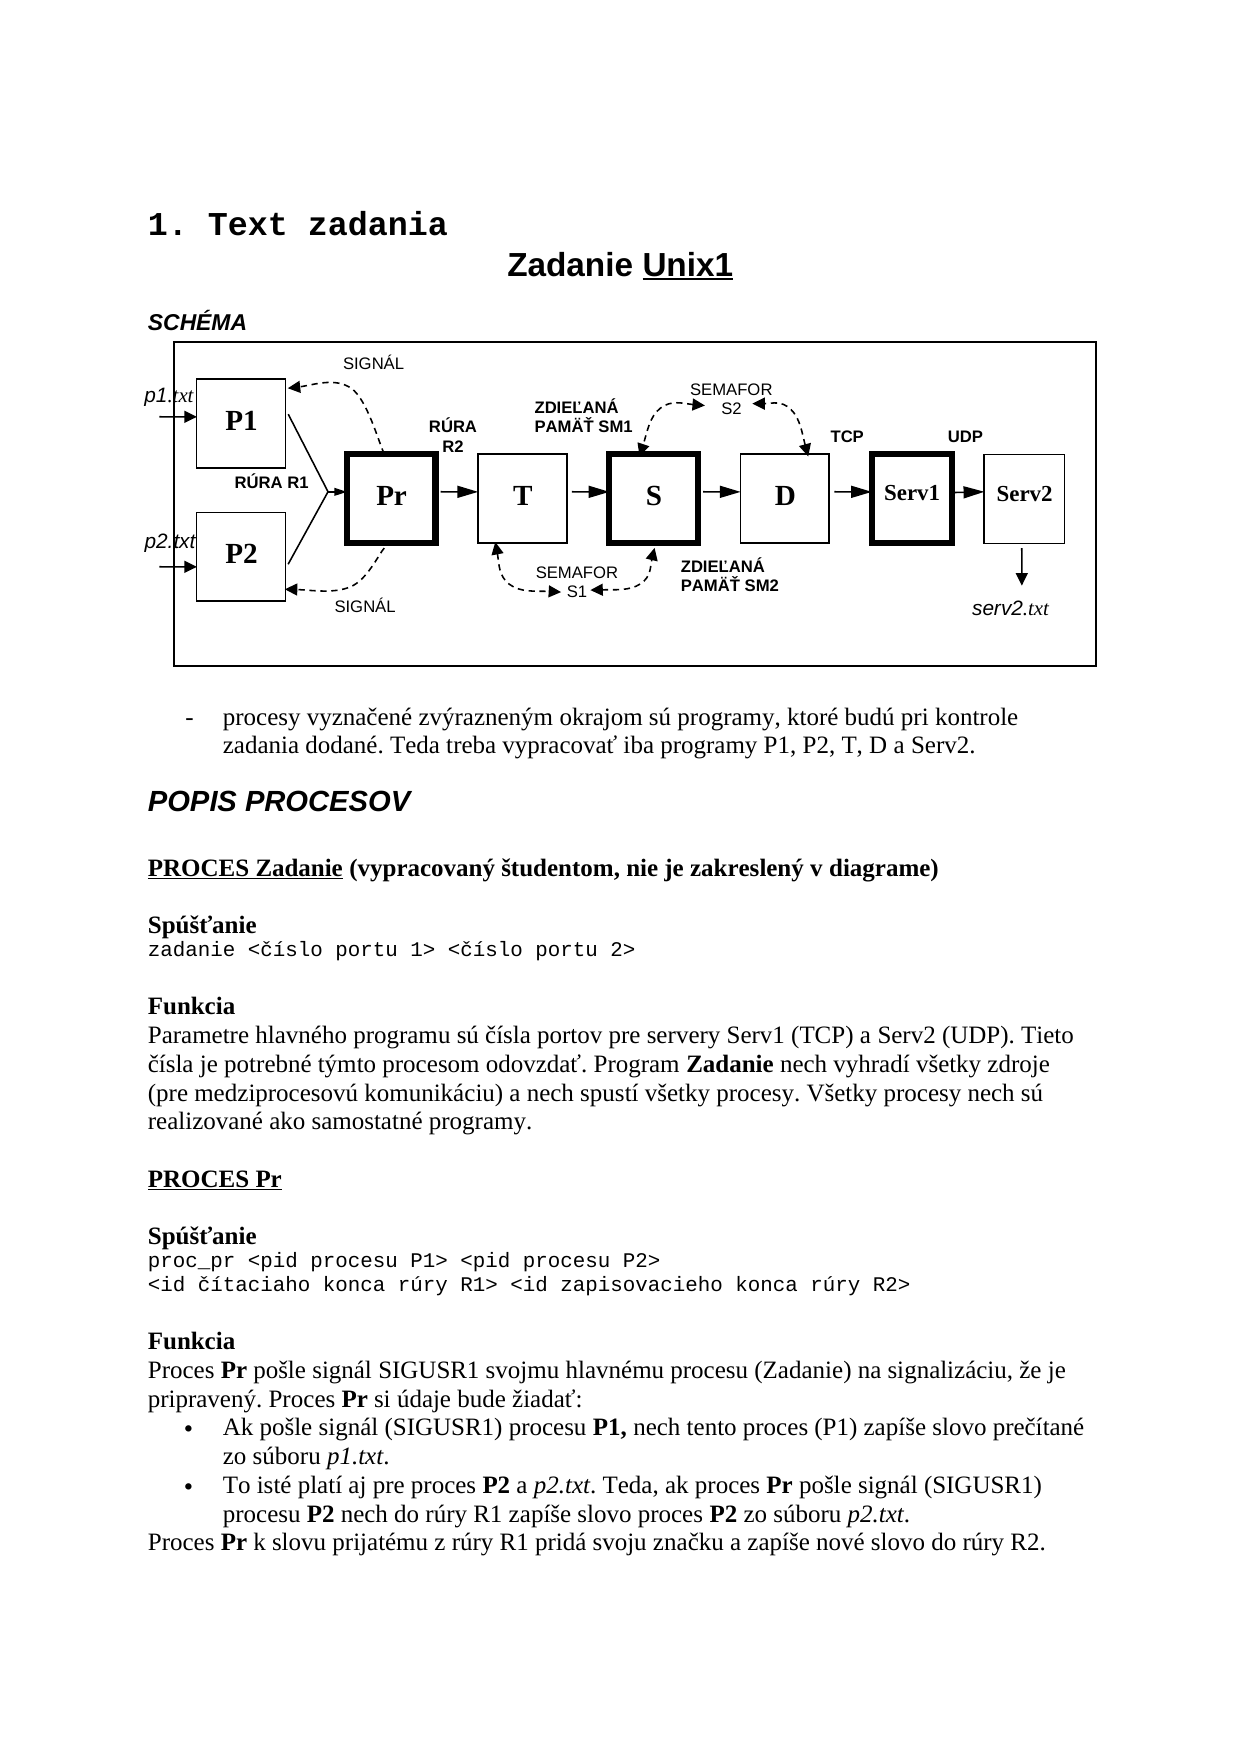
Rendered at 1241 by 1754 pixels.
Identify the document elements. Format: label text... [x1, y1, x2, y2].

text Spúšťanie [148, 1221, 1093, 1250]
text Funkcia [148, 1326, 1093, 1355]
subtitle SCHÉMA [148, 308, 1093, 335]
subtitle POPIS PROCESOV [148, 784, 1093, 818]
text <id čítaciaho konca rúry R1> <id zapisovacieho konca rúry R2> [148, 1274, 1093, 1297]
list Ak pošle signál (SIGUSR1) procesu P1, nech tento proces (P1) zapíše slovo prečítané zo súboru p1.txt. [185, 1412, 1093, 1470]
text Parametre hlavného programu sú čísla portov pre servery Serv1 (TCP) a Serv2 (UDP). Tieto čísla je potrebné týmto procesom odovzdať. Program Zadanie nech vyhradí všetky zdroje (pre medziprocesovú komunikáciu) a nech spustí všetky procesy. Všetky procesy nech sú realizované ako samostatné programy. [148, 1020, 1093, 1135]
text Spúšťanie [148, 910, 1093, 939]
text PROCES Pr [148, 1164, 1093, 1193]
text Proces Pr pošle signál SIGUSR1 svojmu hlavnému procesu (Zadanie) na signalizáciu, že je pripravený. Proces Pr si údaje bude žiadať: [148, 1355, 1093, 1412]
text PROCES Zadanie (vypracovaný študentom, nie je zakreslený v diagrame) [148, 853, 1093, 881]
text zadanie <číslo portu 1> <číslo portu 2> [148, 939, 1093, 963]
text proc_pr <pid procesu P1> <pid procesu P2> [148, 1250, 1093, 1274]
text Funkcia [148, 991, 1093, 1020]
text Proces Pr k slovu prijatému z rúry R1 pridá svoju značku a zapíše nové slovo do rúry R2. [148, 1527, 1093, 1556]
list procesy vyznačené zvýrazneným okrajom sú programy, ktoré budú pri kontrole zadania dodané. Teda treba vypracovať iba programy P1, P2, T, D a Serv2. [185, 702, 1093, 759]
text Zadanie Unix1 [148, 245, 1093, 283]
text 1. Text zadania [148, 207, 1093, 245]
list To isté platí aj pre proces P2 a p2.txt. Teda, ak proces Pr pošle signál (SIGUSR1) procesu P2 nech do rúry R1 zapíše slovo proces P2 zo súboru p2.txt. [185, 1470, 1093, 1527]
